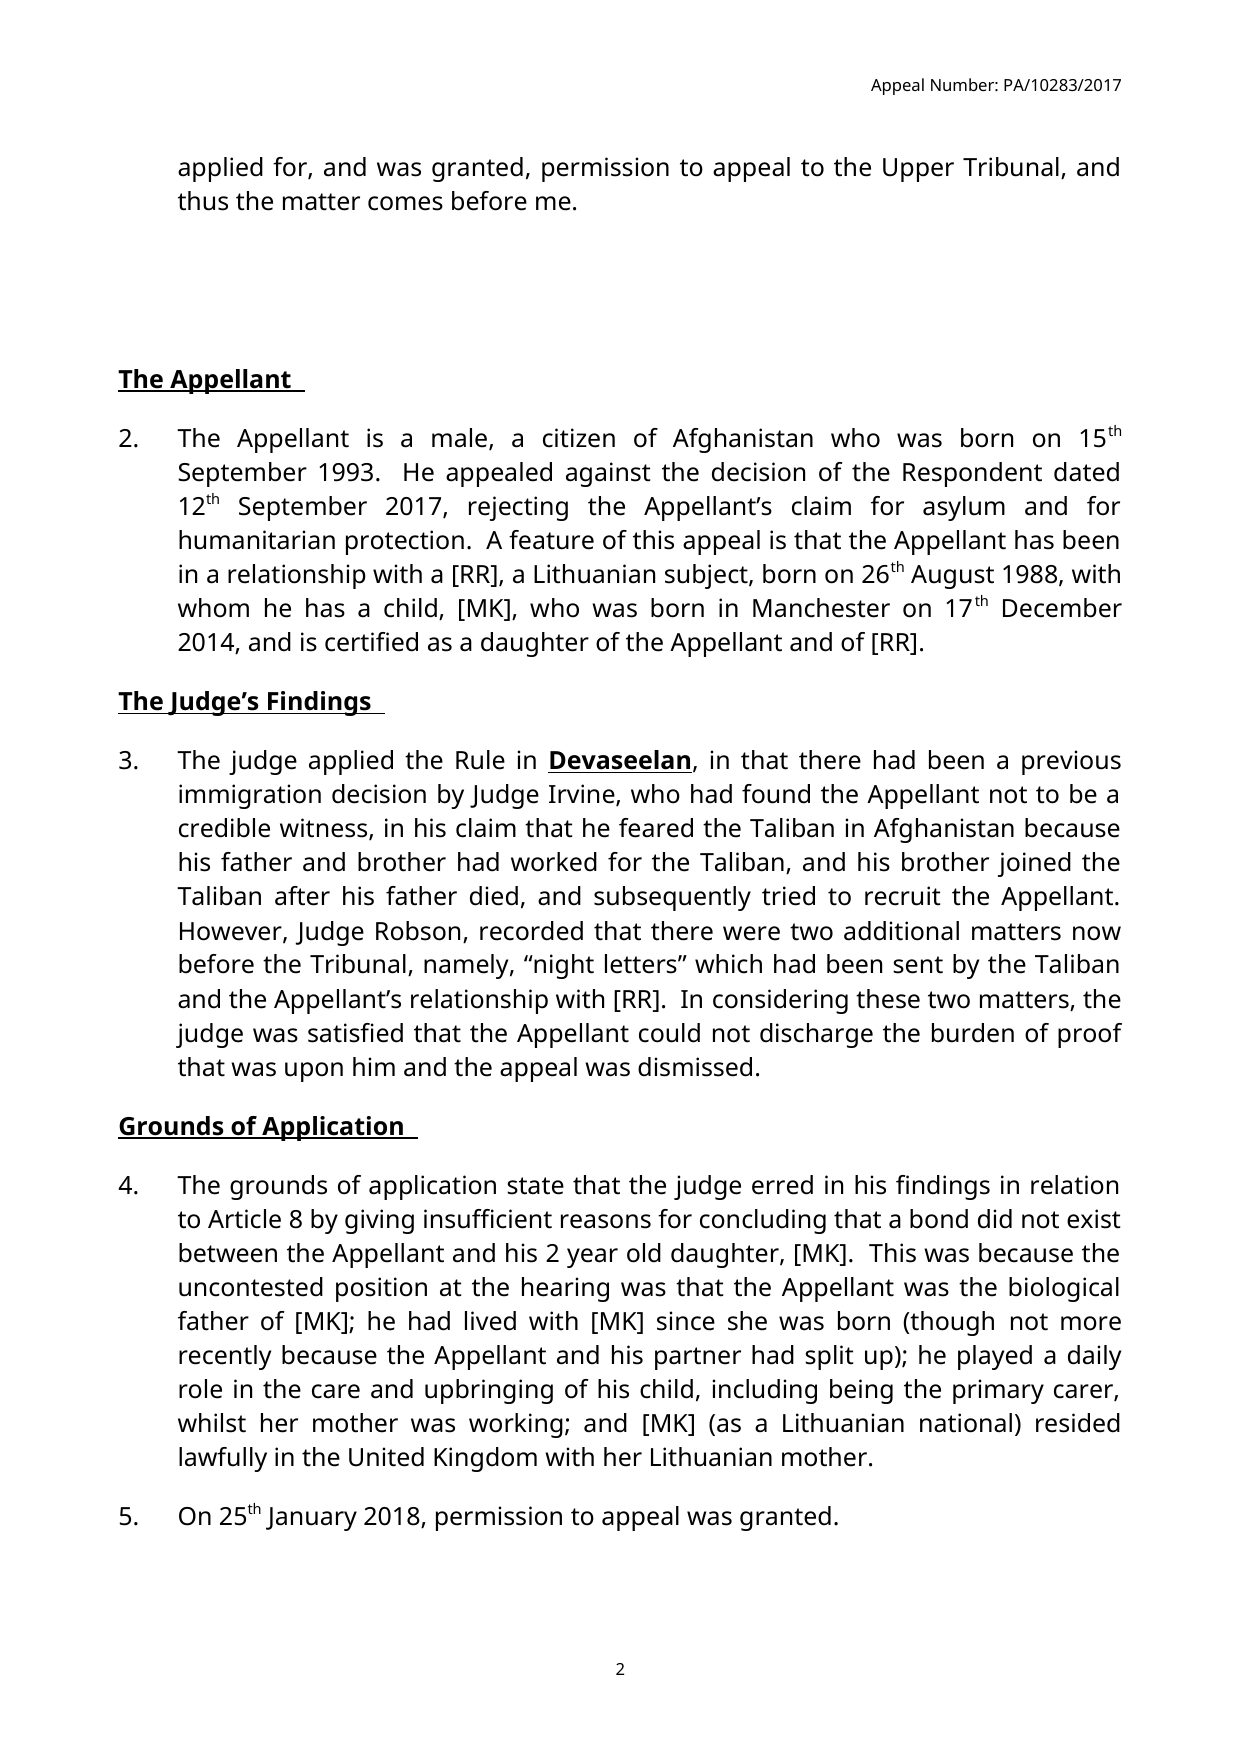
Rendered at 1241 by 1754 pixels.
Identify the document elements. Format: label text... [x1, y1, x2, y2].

list The grounds of application state that the judge erred in his findings in relation to Article 8 by giving insufficient reasons for concluding that a bond did not exist between the Appellant and his 2 year old daughter, [MK]. This was because the uncontested position at the hearing was that the Appellant was the biological father of [MK]; he had lived with [MK] since she was born (though not more recently because the Appellant and his partner had split up); he played a daily role in the care and upbringing of his child, including being the primary carer, whilst her mother was working; and [MK] (as a Lithuanian national) resided lawfully in the United Kingdom with her Lithuanian mother. [118, 1167, 1122, 1474]
text Grounds of Application [118, 1108, 1122, 1142]
list On 25th January 2018, permission to appeal was granted. [118, 1499, 1122, 1533]
text The Judge’s Findings [118, 684, 1122, 718]
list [118, 150, 1122, 218]
list The judge applied the Rule in Devaseelan, in that there had been a previous immigration decision by Judge Irvine, who had found the Appellant not to be a credible witness, in his claim that he feared the Taliban in Afghanistan because his father and brother had worked for the Taliban, and his brother joined the Taliban after his father died, and subsequently tried to recruit the Appellant. However, Judge Robson, recorded that there were two additional matters now before the Tribunal, namely, “night letters” which had been sent by the Taliban and the Appellant’s relationship with [RR]. In considering these two matters, the judge was satisfied that the Appellant could not discharge the burden of proof that was upon him and the appeal was dismissed. [118, 743, 1122, 1083]
text The Appellant [118, 361, 1122, 395]
list The Appellant is a male, a citizen of Afghanistan who was born on 15th September 1993. He appealed against the decision of the Respondent dated 12th September 2017, rejecting the Appellant’s claim for asylum and for humanitarian protection. A feature of this appeal is that the Appellant has been in a relationship with a [RR], a Lithuanian subject, born on 26th August 1988, with whom he has a child, [MK], who was born in Manchester on 17th December 2014, and is certified as a daughter of the Appellant and of [RR]. [118, 420, 1122, 659]
